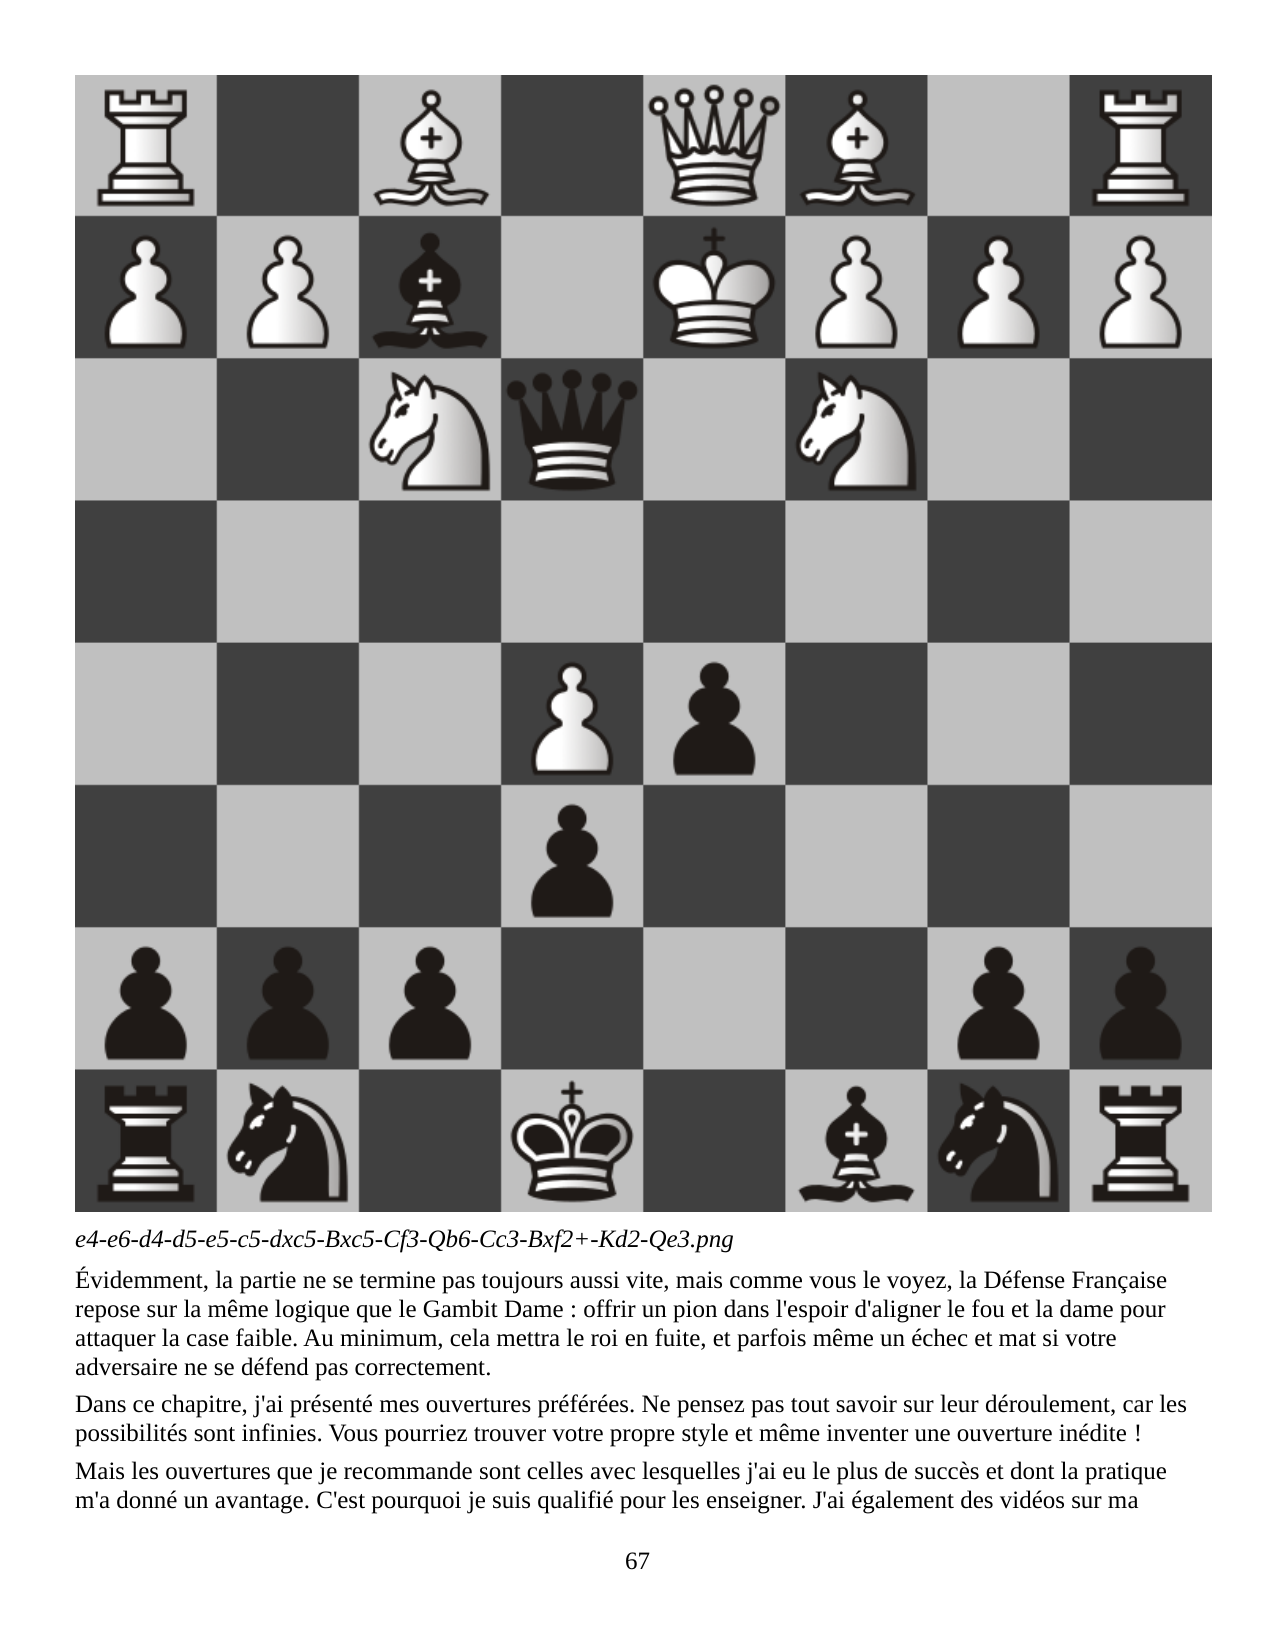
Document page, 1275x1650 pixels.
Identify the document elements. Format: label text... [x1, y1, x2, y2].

picture [75, 75, 1212, 1212]
text Évidemment, la partie ne se termine pas toujours aussi vite, mais comme vous le voyez, la Défense Française repose sur la même logique que le Gambit Dame : offrir un pion dans l'espoir d'aligner le fou et la dame pour attaquer la case faible. Au minimum, cela mettra le roi en fuite, et parfois même un échec et mat si votre adversaire ne se défend pas correctement. [75, 1266, 1200, 1381]
text e4-e6-d4-d5-e5-c5-dxc5-Bxc5-Cf3-Qb6-Cc3-Bxf2+-Kd2-Qe3.png [75, 1224, 1200, 1253]
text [75, 1456, 1200, 1513]
text Dans ce chapitre, j'ai présenté mes ouvertures préférées. Ne pensez pas tout savoir sur leur déroulement, car les possibilités sont infinies. Vous pourriez trouver votre propre style et même inventer une ouverture inédite ! [75, 1389, 1200, 1447]
